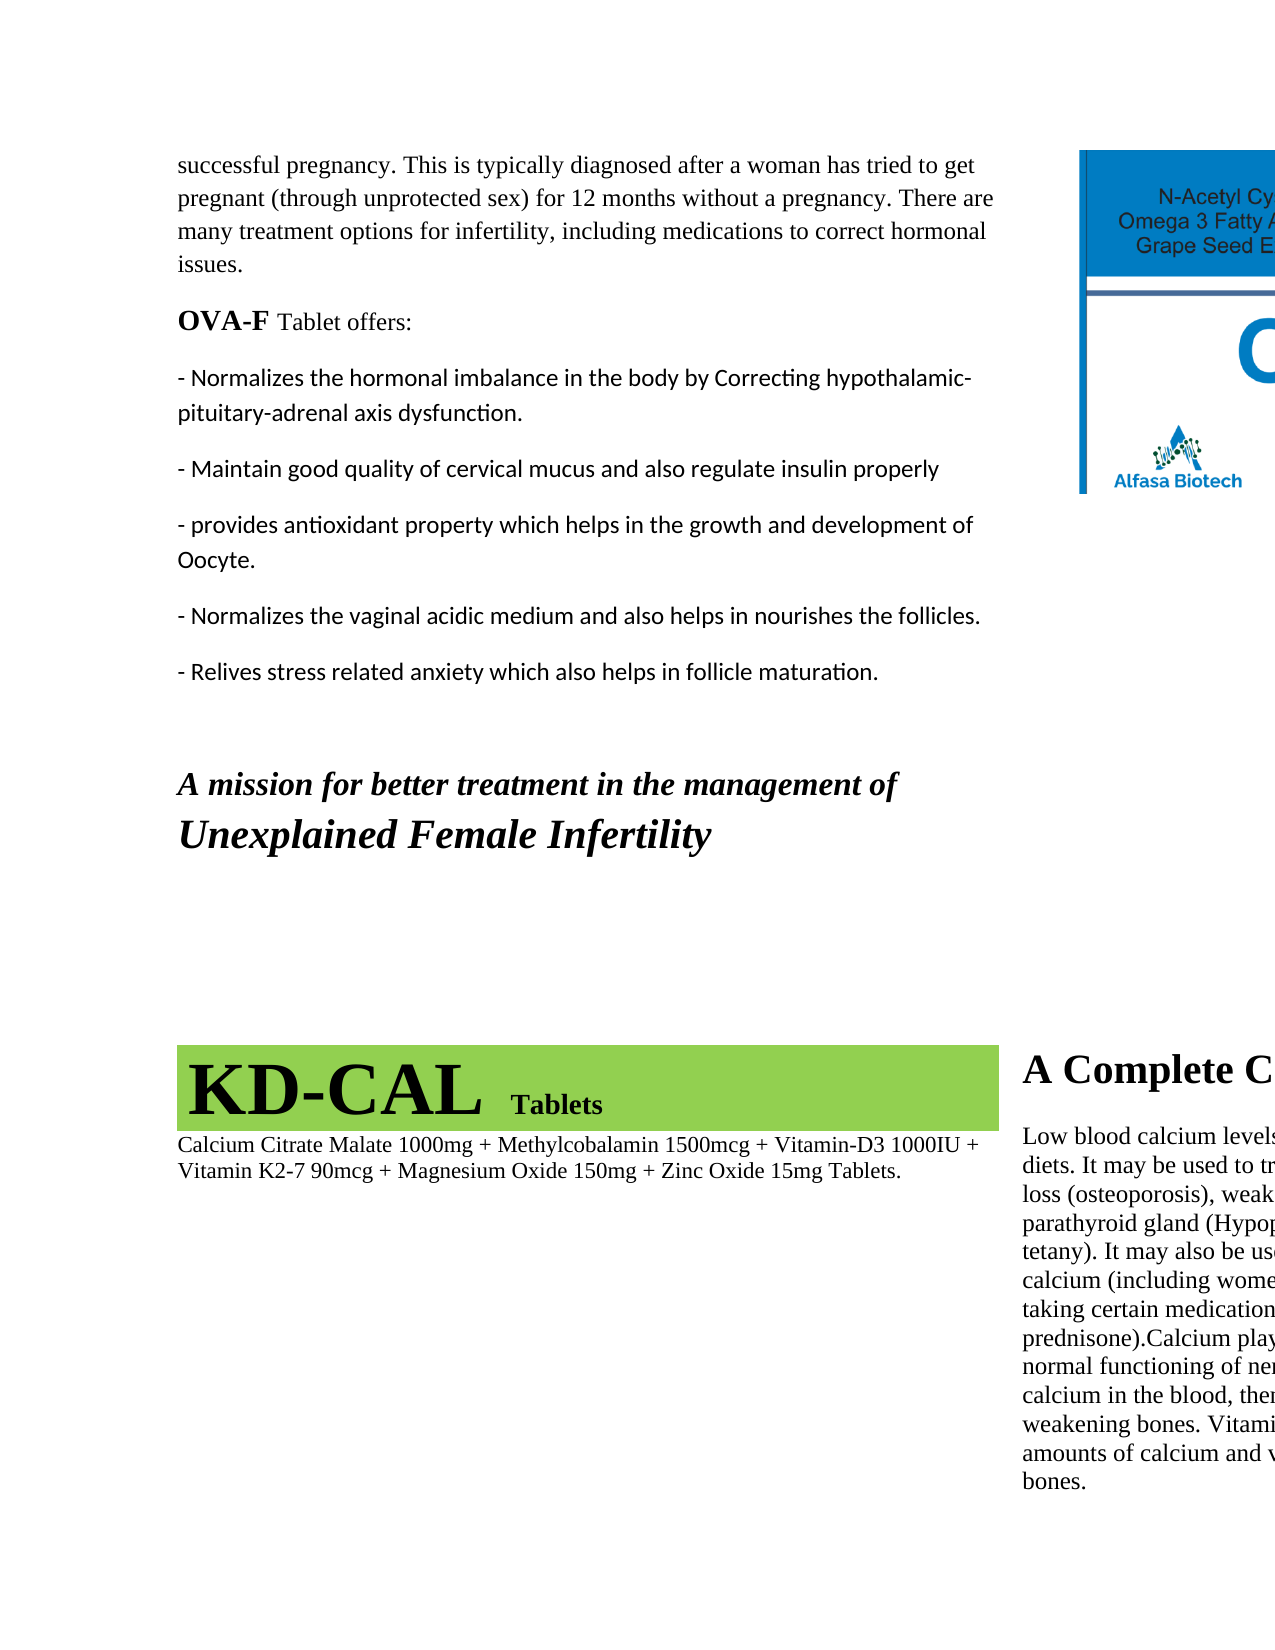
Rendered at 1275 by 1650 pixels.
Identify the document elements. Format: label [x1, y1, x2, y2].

table_cell [1011, 150, 1275, 1045]
picture [1079, 150, 1275, 494]
table_cell [166, 1045, 1011, 1500]
table_cell [166, 150, 1011, 1045]
table_cell [1011, 1045, 1275, 1500]
